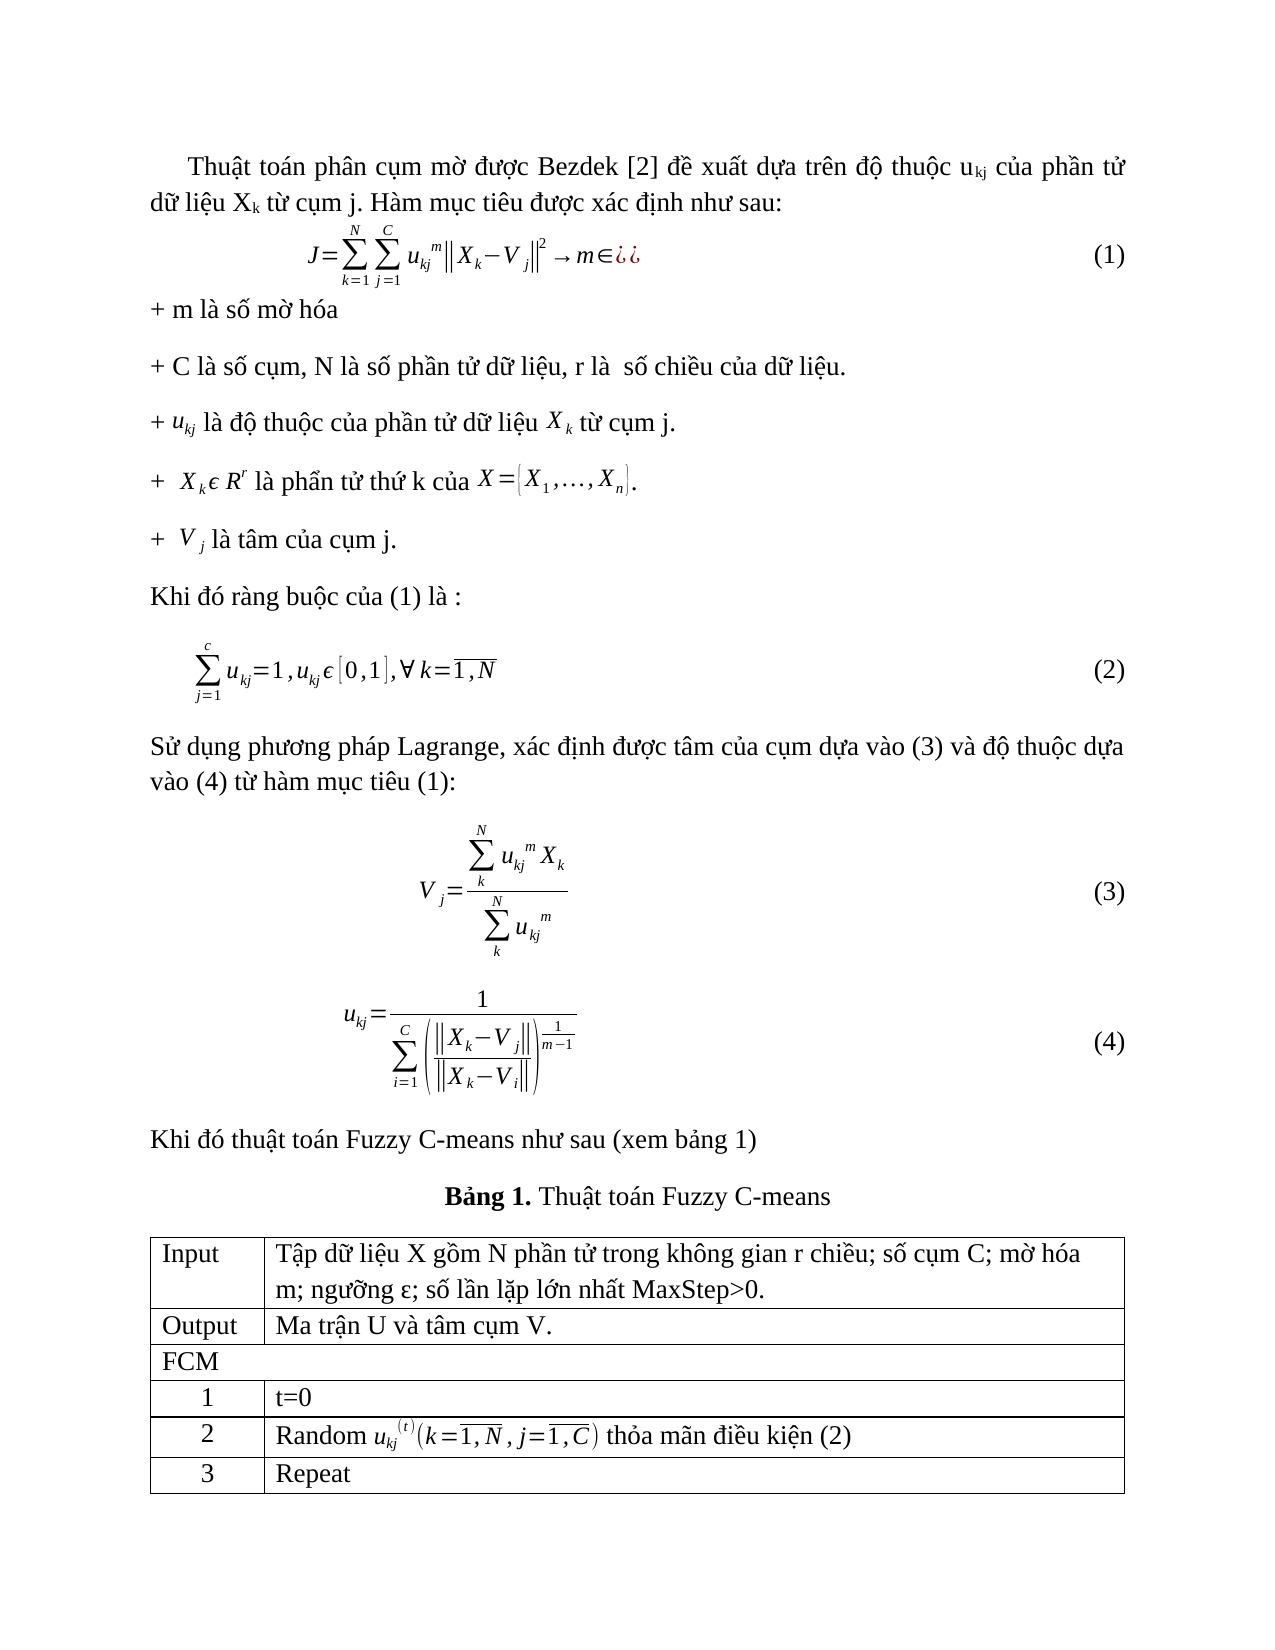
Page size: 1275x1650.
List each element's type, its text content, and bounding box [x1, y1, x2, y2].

table_cell FCM [151, 1345, 1124, 1380]
table_cell 1 [151, 1381, 264, 1416]
text + là tâm của cụm j. [150, 523, 1125, 555]
table_cell Repeat [265, 1458, 1124, 1493]
text + là độ thuộc của phần tử dữ liệu từ cụm j. [150, 406, 1125, 438]
table_cell 3 [151, 1458, 264, 1493]
table_header Tập dữ liệu X gồm N phần tử trong không gian r chiều; số cụm C; mờ hóa m; ngưỡng ԑ; số lần lặp lớn nhất MaxStep>0. [265, 1238, 1124, 1308]
text Bảng 1. Thuật toán Fuzzy C-means [150, 1180, 1125, 1211]
text (3) [150, 822, 1125, 960]
text Khi đó thuật toán Fuzzy C-means như sau (xem bảng 1) [150, 1123, 1125, 1154]
table_cell t=0 [265, 1381, 1124, 1416]
text Khi đó ràng buộc của (1) là : [150, 580, 1125, 611]
text Thuật toán phân cụm mờ được Bezdek [2] đề xuất dựa trên độ thuộc ukj của phần tử dữ liệu Xk từ cụm j. Hàm mục tiêu được xác định như sau: [150, 150, 1125, 217]
text + là phẩn tử thứ k của . [150, 463, 1125, 498]
text + m là số mờ hóa [150, 293, 1125, 324]
text (1) [150, 221, 1125, 289]
text (4) [150, 986, 1125, 1098]
table_cell Ma trận U và tâm cụm V. [265, 1309, 1124, 1344]
table_cell Output [151, 1309, 264, 1344]
table_header Input [151, 1238, 264, 1308]
text Sử dụng phương pháp Lagrange, xác định được tâm của cụm dựa vào (3) và độ thuộc dựa vào (4) từ hàm mục tiêu (1): [150, 729, 1125, 796]
table_cell Random thỏa mãn điều kiện (2) [265, 1418, 1124, 1457]
text + C là số cụm, N là số phần tử dữ liệu, r là số chiều của dữ liệu. [150, 350, 1125, 381]
text (2) [150, 637, 1125, 704]
table_cell 2 [151, 1418, 264, 1457]
